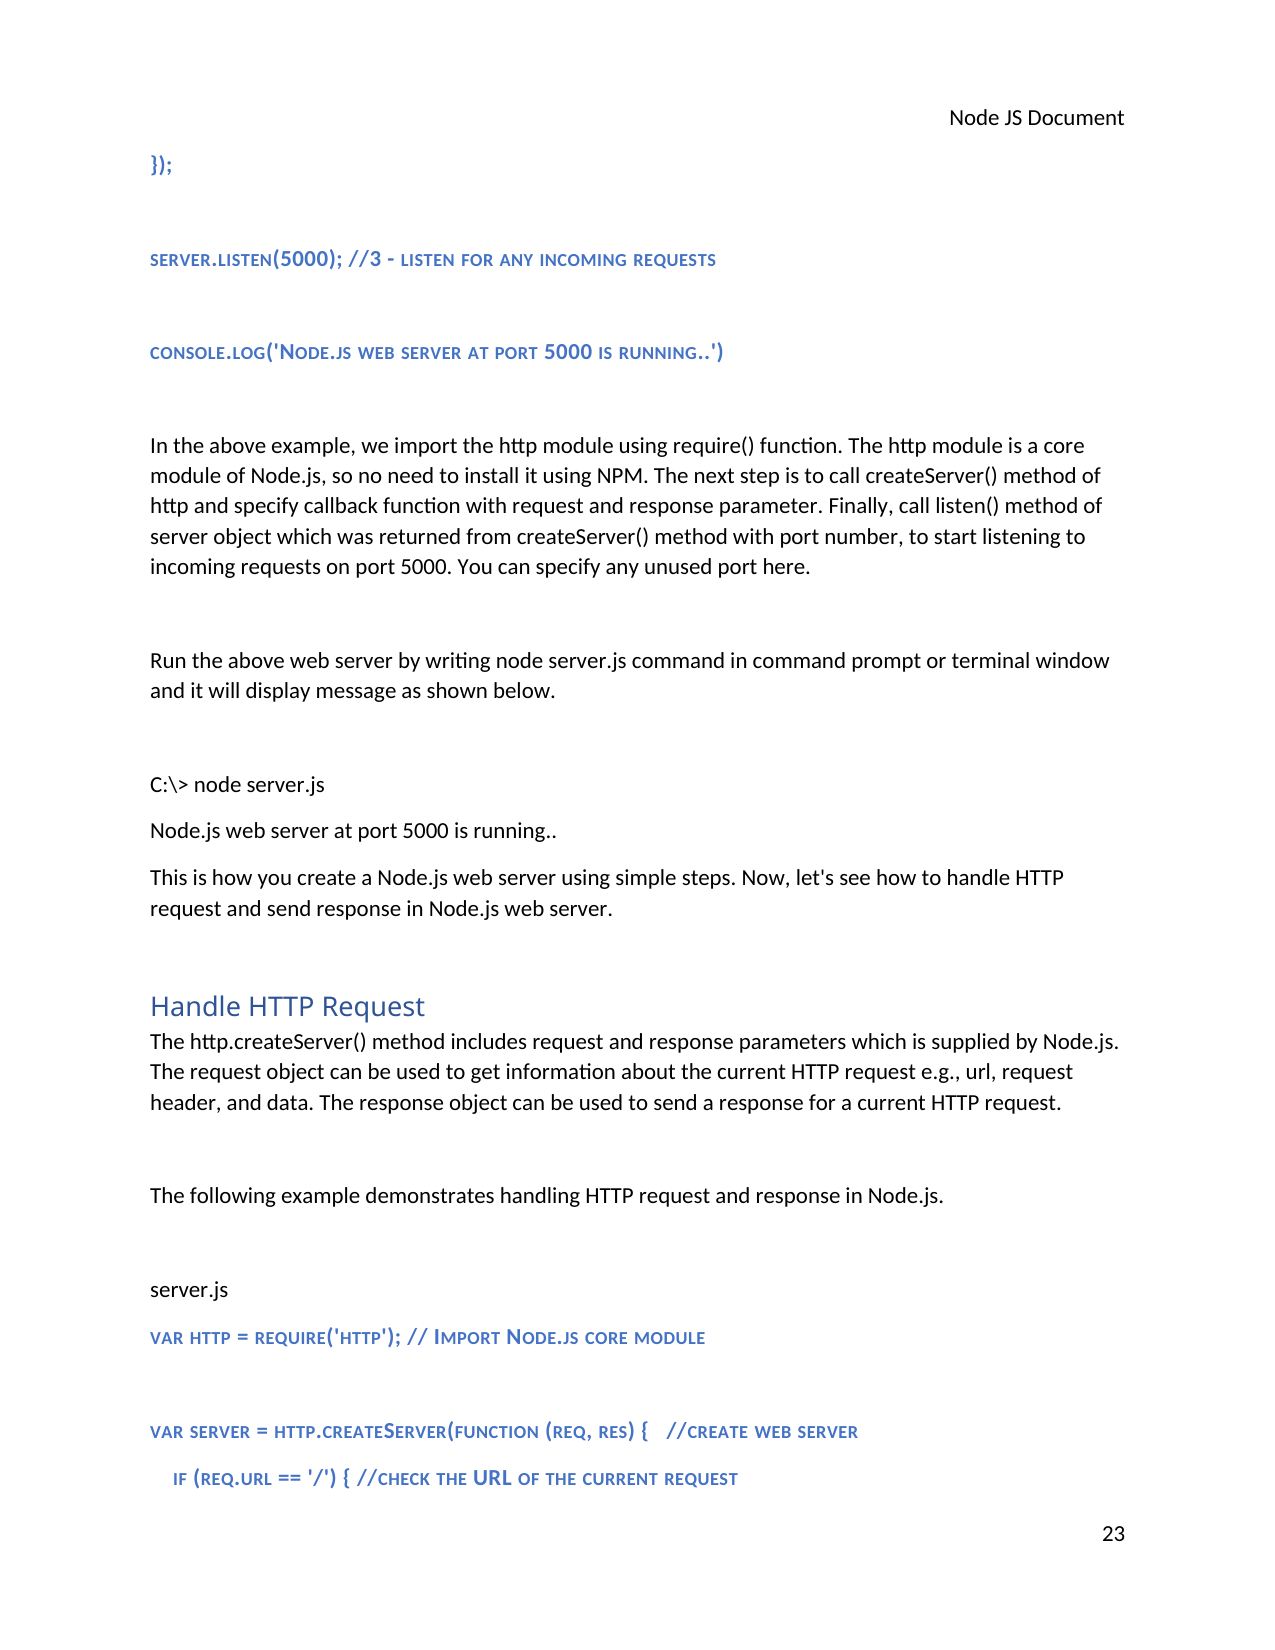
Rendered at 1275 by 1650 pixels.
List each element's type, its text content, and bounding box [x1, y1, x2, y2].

text Run the above web server by writing node server.js command in command prompt or terminal window and it will display message as shown below. [150, 646, 1125, 704]
text This is how you create a Node.js web server using simple steps. Now, let's see how to handle HTTP request and send response in Node.js web server. [150, 863, 1125, 922]
text In the above example, we import the http module using require() function. The http module is a core module of Node.js, so no need to install it using NPM. The next step is to call createServer() method of http and specify callback function with request and response parameter. Finally, call listen() method of server object which was returned from createServer() method with port number, to start listening to incoming requests on port 5000. You can specify any unused port here. [150, 431, 1125, 580]
subtitle Handle HTTP Request [150, 987, 1125, 1024]
text The http.createServer() method includes request and response parameters which is supplied by Node.js. The request object can be used to get information about the current HTTP request e.g., url, request header, and data. The response object can be used to send a response for a current HTTP request. [150, 1027, 1125, 1116]
text The following example demonstrates handling HTTP request and response in Node.js. [150, 1181, 1125, 1209]
text Node.js web server at port 5000 is running.. [150, 817, 1125, 845]
text server.listen(5000); //3 - listen for any incoming requests [150, 244, 1125, 272]
text var server = http.createServer(function (req, res) { //create web server [150, 1416, 1125, 1444]
text var http = require('http'); // Import Node.js core module [150, 1322, 1125, 1350]
text }); [150, 150, 1125, 178]
text console.log('Node.js web server at port 5000 is running..') [150, 337, 1125, 366]
text C:\> node server.js [150, 770, 1125, 798]
text server.js [150, 1275, 1125, 1303]
text if (req.url == '/') { //check the URL of the current request [150, 1463, 1125, 1491]
